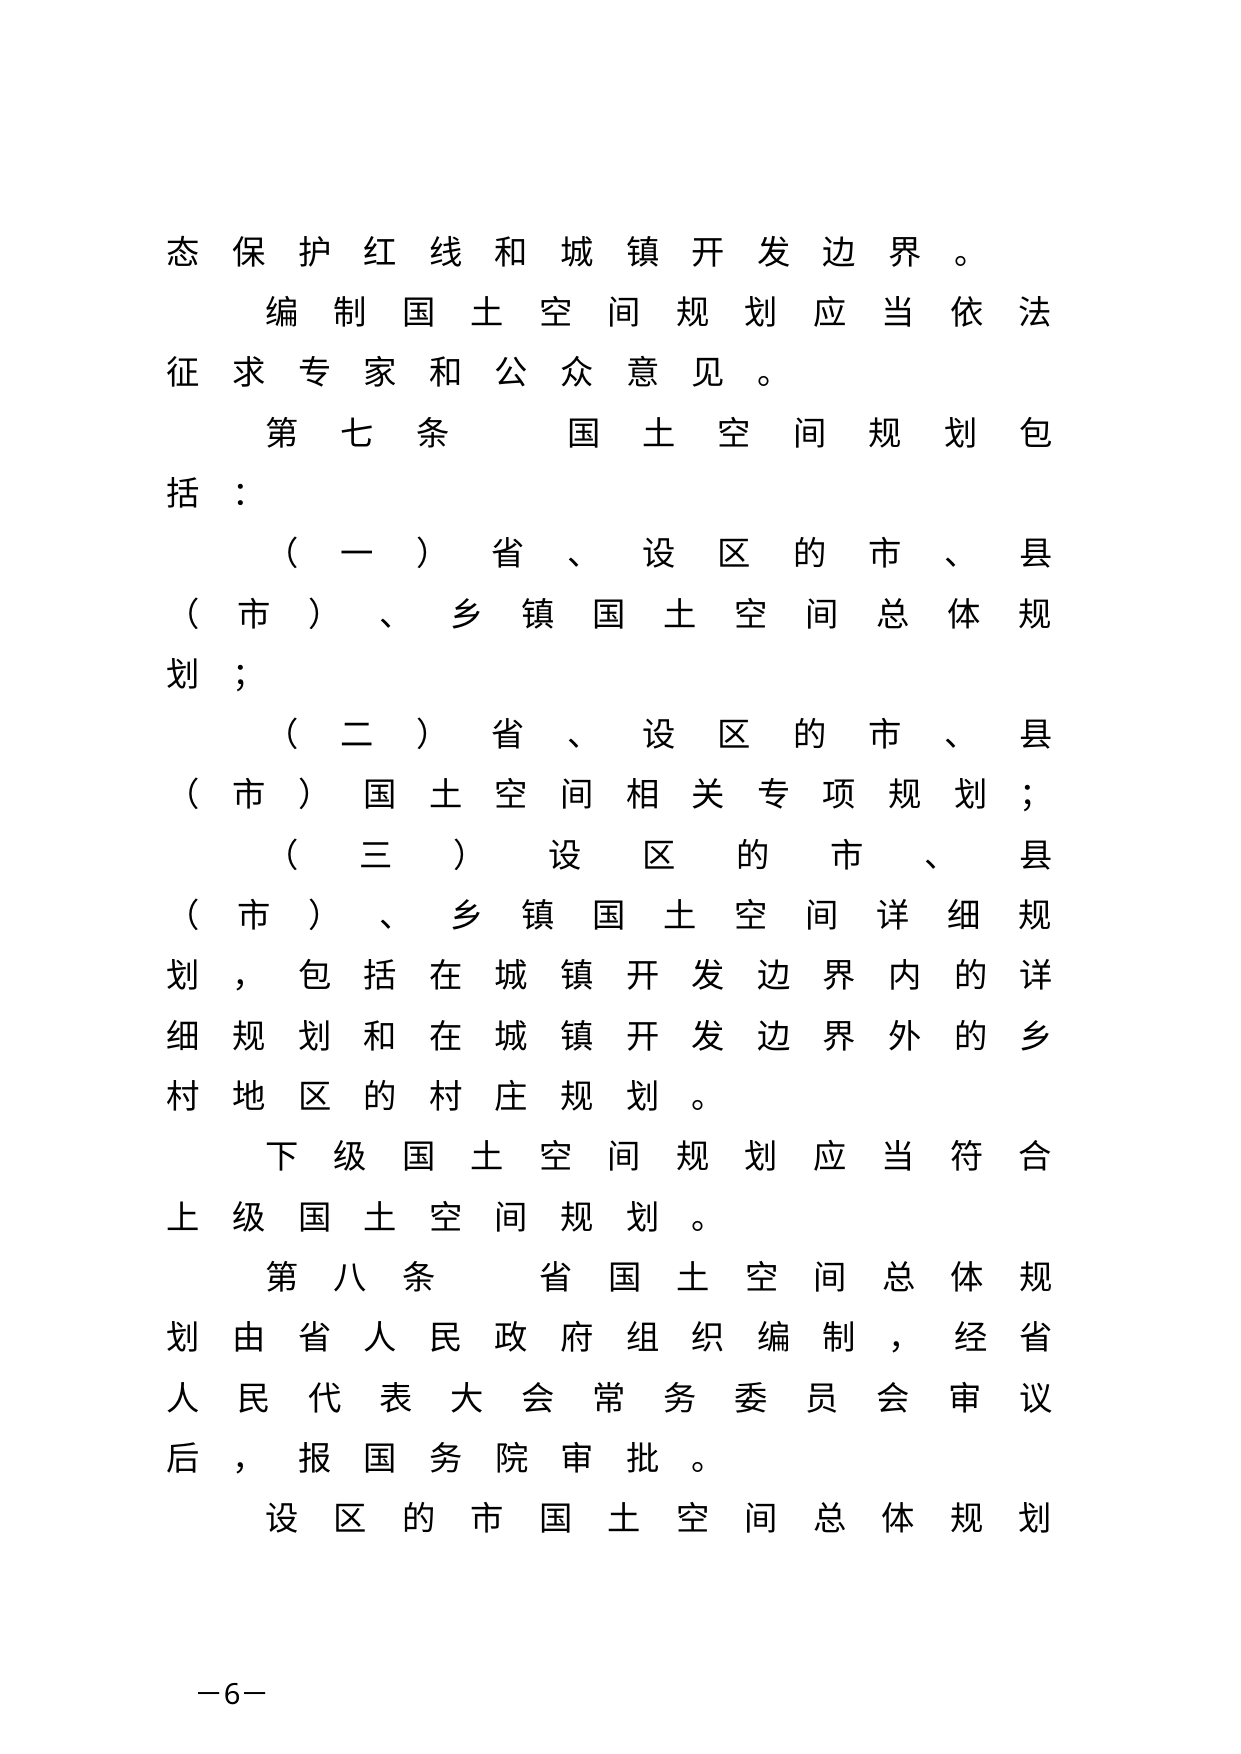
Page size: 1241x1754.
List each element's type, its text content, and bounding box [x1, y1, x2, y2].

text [167, 1486, 1085, 1546]
text （二）省、设区的市、县（市）国土空间相关专项规划； [167, 702, 1085, 822]
text 编制国土空间规划应当依法征求专家和公众意见。 [167, 280, 1085, 400]
text （一）省、设区的市、县（市）、乡镇国土空间总体规划； [167, 521, 1085, 702]
text （三）设区的市、县（市）、乡镇国土空间详细规划，包括在城镇开发边界内的详细规划和在城镇开发边界外的乡村地区的村庄规划。 [167, 822, 1085, 1124]
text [167, 219, 1085, 280]
text 第八条 省国土空间总体规划由省人民政府组织编制，经省人民代表大会常务委员会审议后，报国务院审批。 [167, 1245, 1085, 1486]
text 第七条 国土空间规划包括： [167, 400, 1085, 521]
text 下级国土空间规划应当符合上级国土空间规划。 [167, 1124, 1085, 1245]
